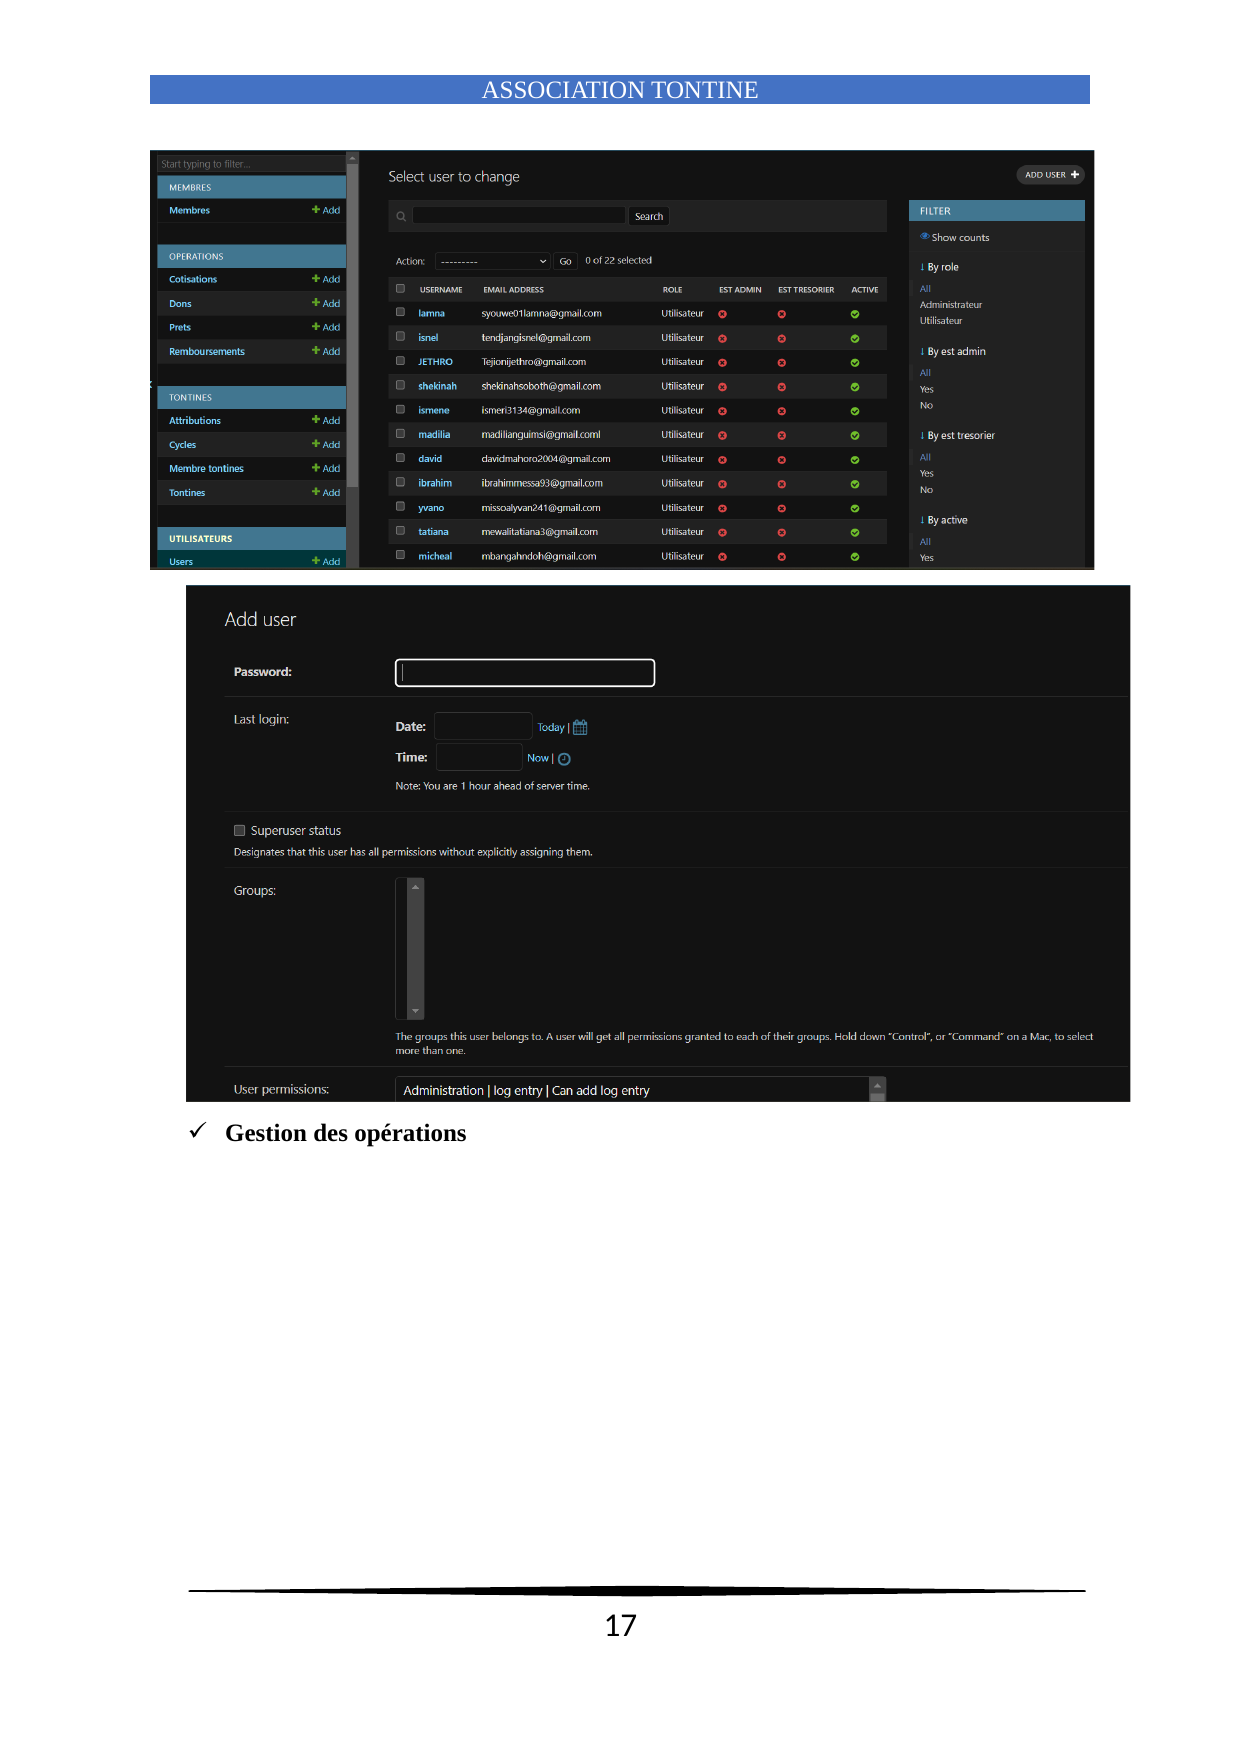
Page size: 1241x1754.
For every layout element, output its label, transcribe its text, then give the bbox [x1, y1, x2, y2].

picture [150, 150, 1095, 570]
picture [186, 585, 1131, 1102]
list Gestion des opérations [187, 1118, 1092, 1147]
